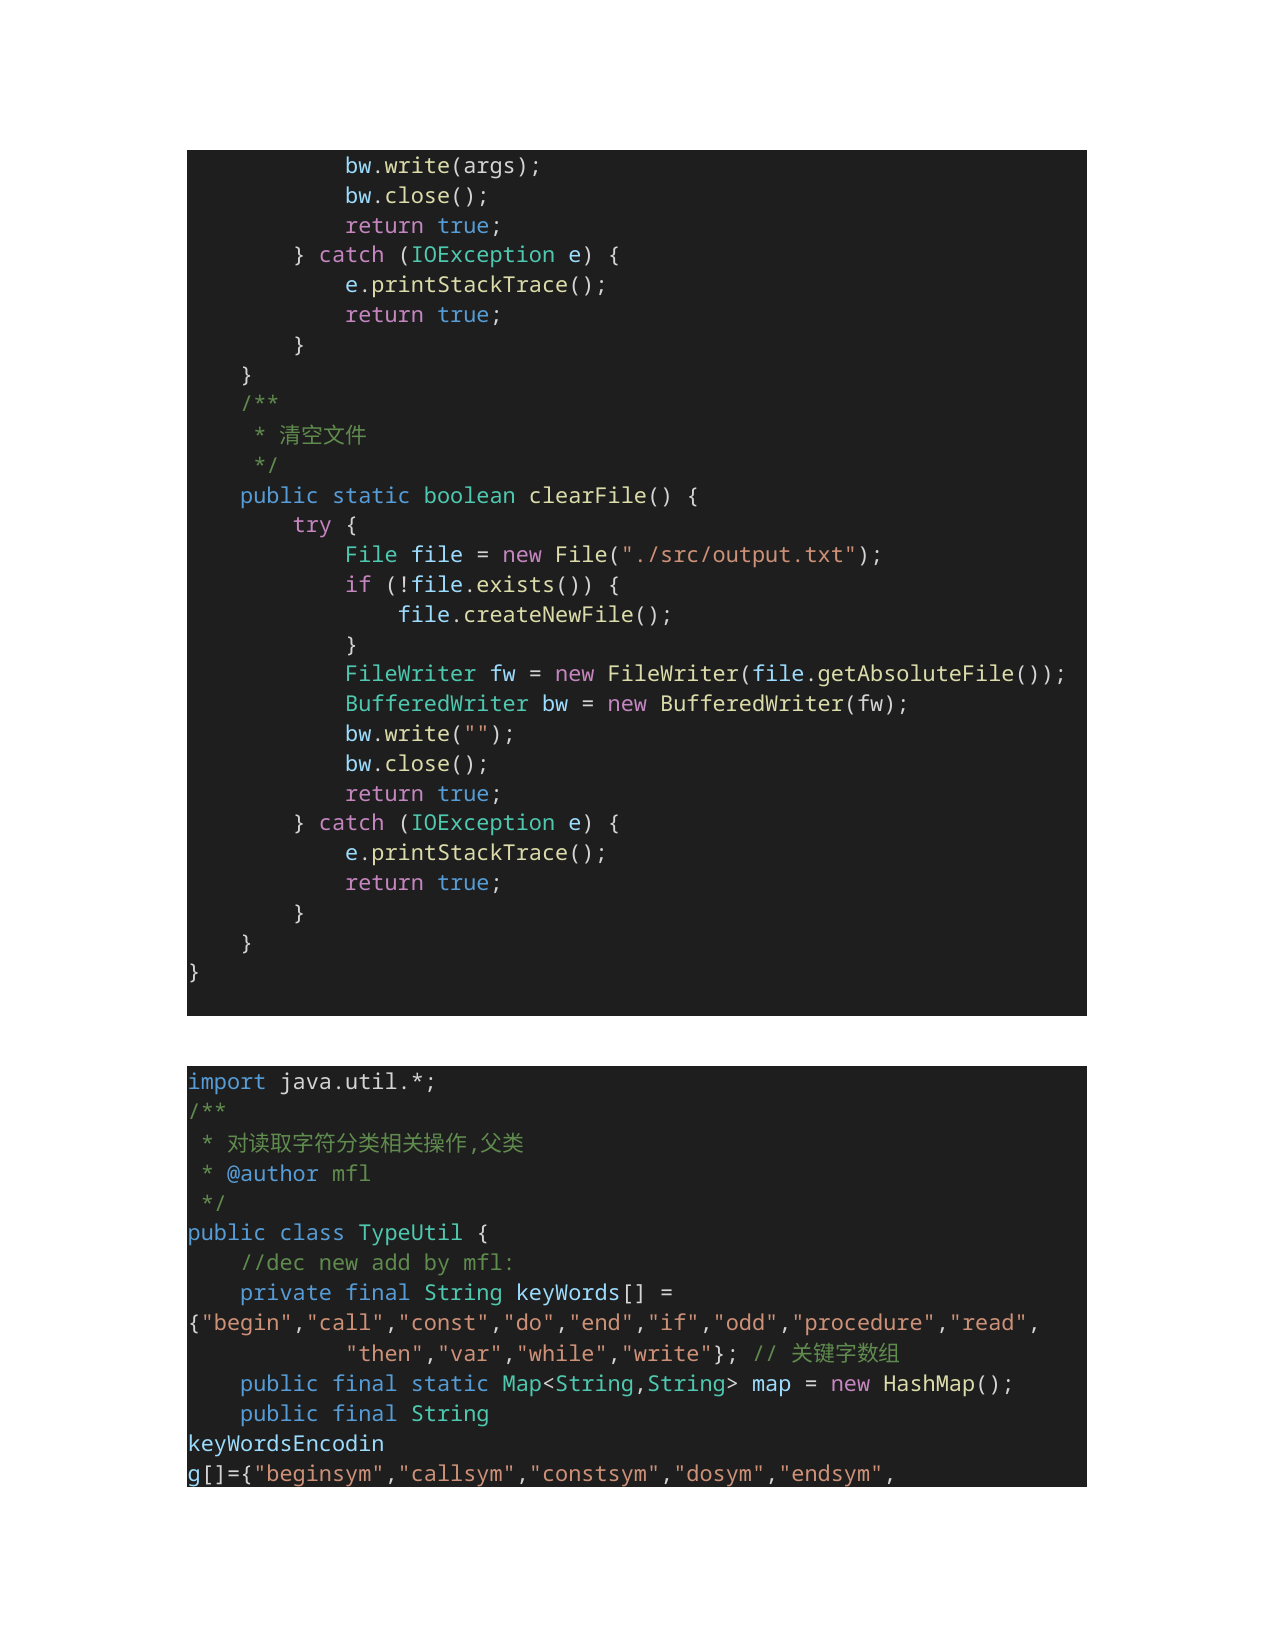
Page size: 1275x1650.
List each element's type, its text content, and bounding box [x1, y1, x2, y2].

text file.createNewFile(); [187, 599, 1087, 629]
text bw.close(); [187, 748, 1087, 778]
text BufferedWriter bw = new BufferedWriter(fw); [187, 688, 1087, 718]
text bw.write(""); [187, 718, 1087, 748]
text public static boolean clearFile() { [187, 480, 1087, 509]
text */ [187, 1187, 1087, 1217]
text */ [187, 450, 1087, 480]
text FileWriter fw = new FileWriter(file.getAbsoluteFile()); [187, 658, 1087, 688]
text return true; [187, 778, 1087, 807]
text /** [187, 388, 1087, 418]
text } [187, 629, 1087, 658]
text //dec new add by mfl: [187, 1247, 1087, 1277]
text public final static Map<String,String> map = new HashMap(); [187, 1368, 1087, 1398]
text * @author mfl [187, 1158, 1087, 1187]
text /** [187, 1096, 1087, 1126]
text File file = new File("./src/output.txt"); [187, 539, 1087, 569]
text } catch (IOException e) { [187, 239, 1087, 269]
text "then","var","while","write"}; // 关键字数组 [187, 1336, 1087, 1368]
text public final String keyWordsEncoding[]={"beginsym","callsym","constsym","dosym","endsym", [187, 1398, 1087, 1487]
text bw.write(args); [187, 150, 1087, 180]
text } [187, 927, 1087, 956]
text } [187, 358, 1087, 388]
text try { [187, 509, 1087, 539]
text * 清空文件 [187, 418, 1087, 450]
text return true; [187, 867, 1087, 897]
text e.printStackTrace(); [187, 269, 1087, 299]
text e.printStackTrace(); [187, 837, 1087, 867]
text public class TypeUtil { [187, 1217, 1087, 1247]
text return true; [187, 299, 1087, 329]
text import java.util.*; [187, 1066, 1087, 1096]
text } [187, 956, 1087, 986]
text if (!file.exists()) { [187, 569, 1087, 599]
text } [187, 897, 1087, 927]
text private final String keyWords[] = {"begin","call","const","do","end","if","odd","procedure","read", [187, 1277, 1087, 1336]
text } [187, 329, 1087, 358]
text * 对读取字符分类相关操作,父类 [187, 1126, 1087, 1158]
text return true; [187, 209, 1087, 239]
text bw.close(); [187, 180, 1087, 209]
text } catch (IOException e) { [187, 807, 1087, 837]
